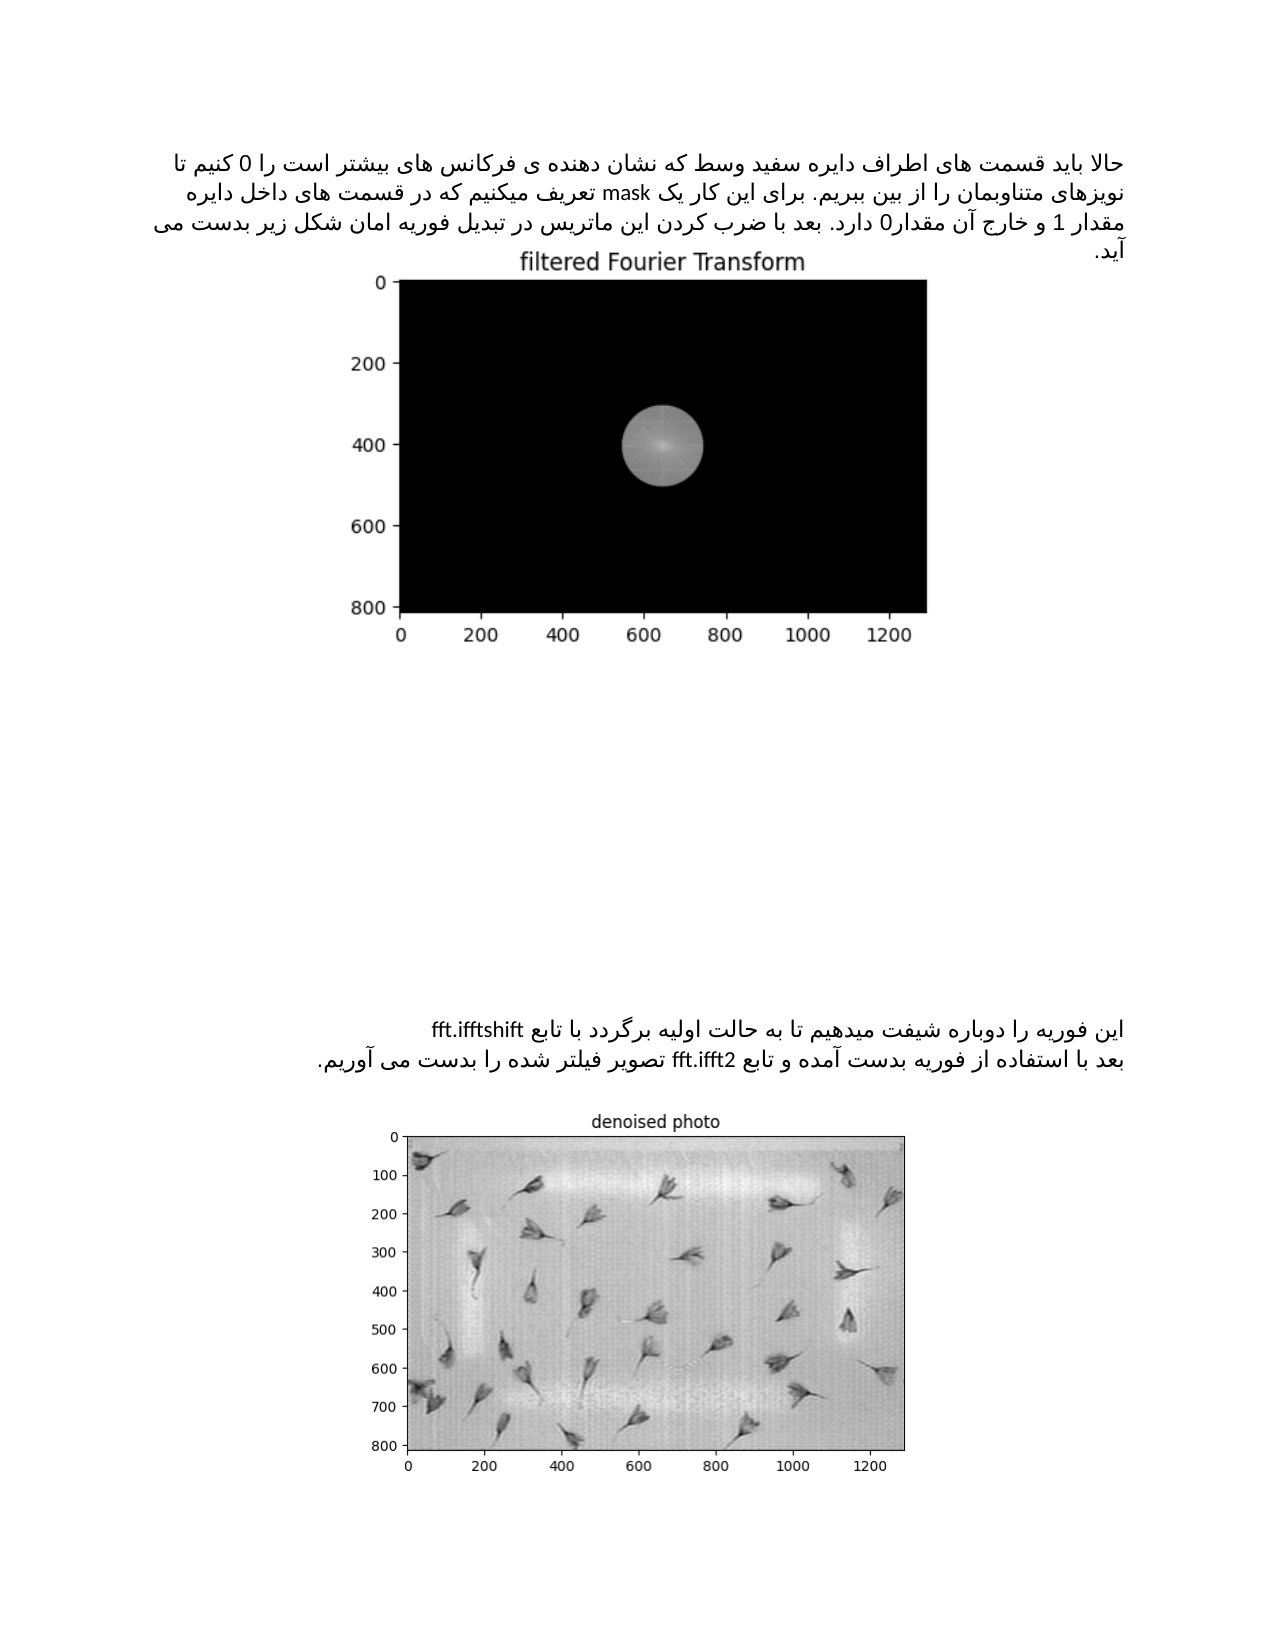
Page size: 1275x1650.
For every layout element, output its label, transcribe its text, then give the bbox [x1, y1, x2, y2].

picture [337, 238, 938, 658]
text حالا باید قسمت های اطراف دایره سفید وسط که نشان دهنده ی فرکانس های بیشتر است را 0 کنیم تا نویزهای متناوبمان را از بین ببریم. برای این کار یک mask تعریف میکنیم که در قسمت های داخل دایره مقدار 1 و خارج آن مقدار0 دارد. بعد با ضرب کردن این ماتریس در تبدیل فوریه امان شکل زیر بدست می آید. [150, 150, 1125, 293]
picture [361, 1105, 914, 1484]
text این فوریه را دوباره شیفت میدهیم تا به حالت اولیه برگردد با تابع fft.ifftshift بعد با استفاده از فوریه بدست آمده و تابع fft.ifft2 تصویر فیلتر شده را بدست می آوریم. [150, 1015, 1125, 1073]
